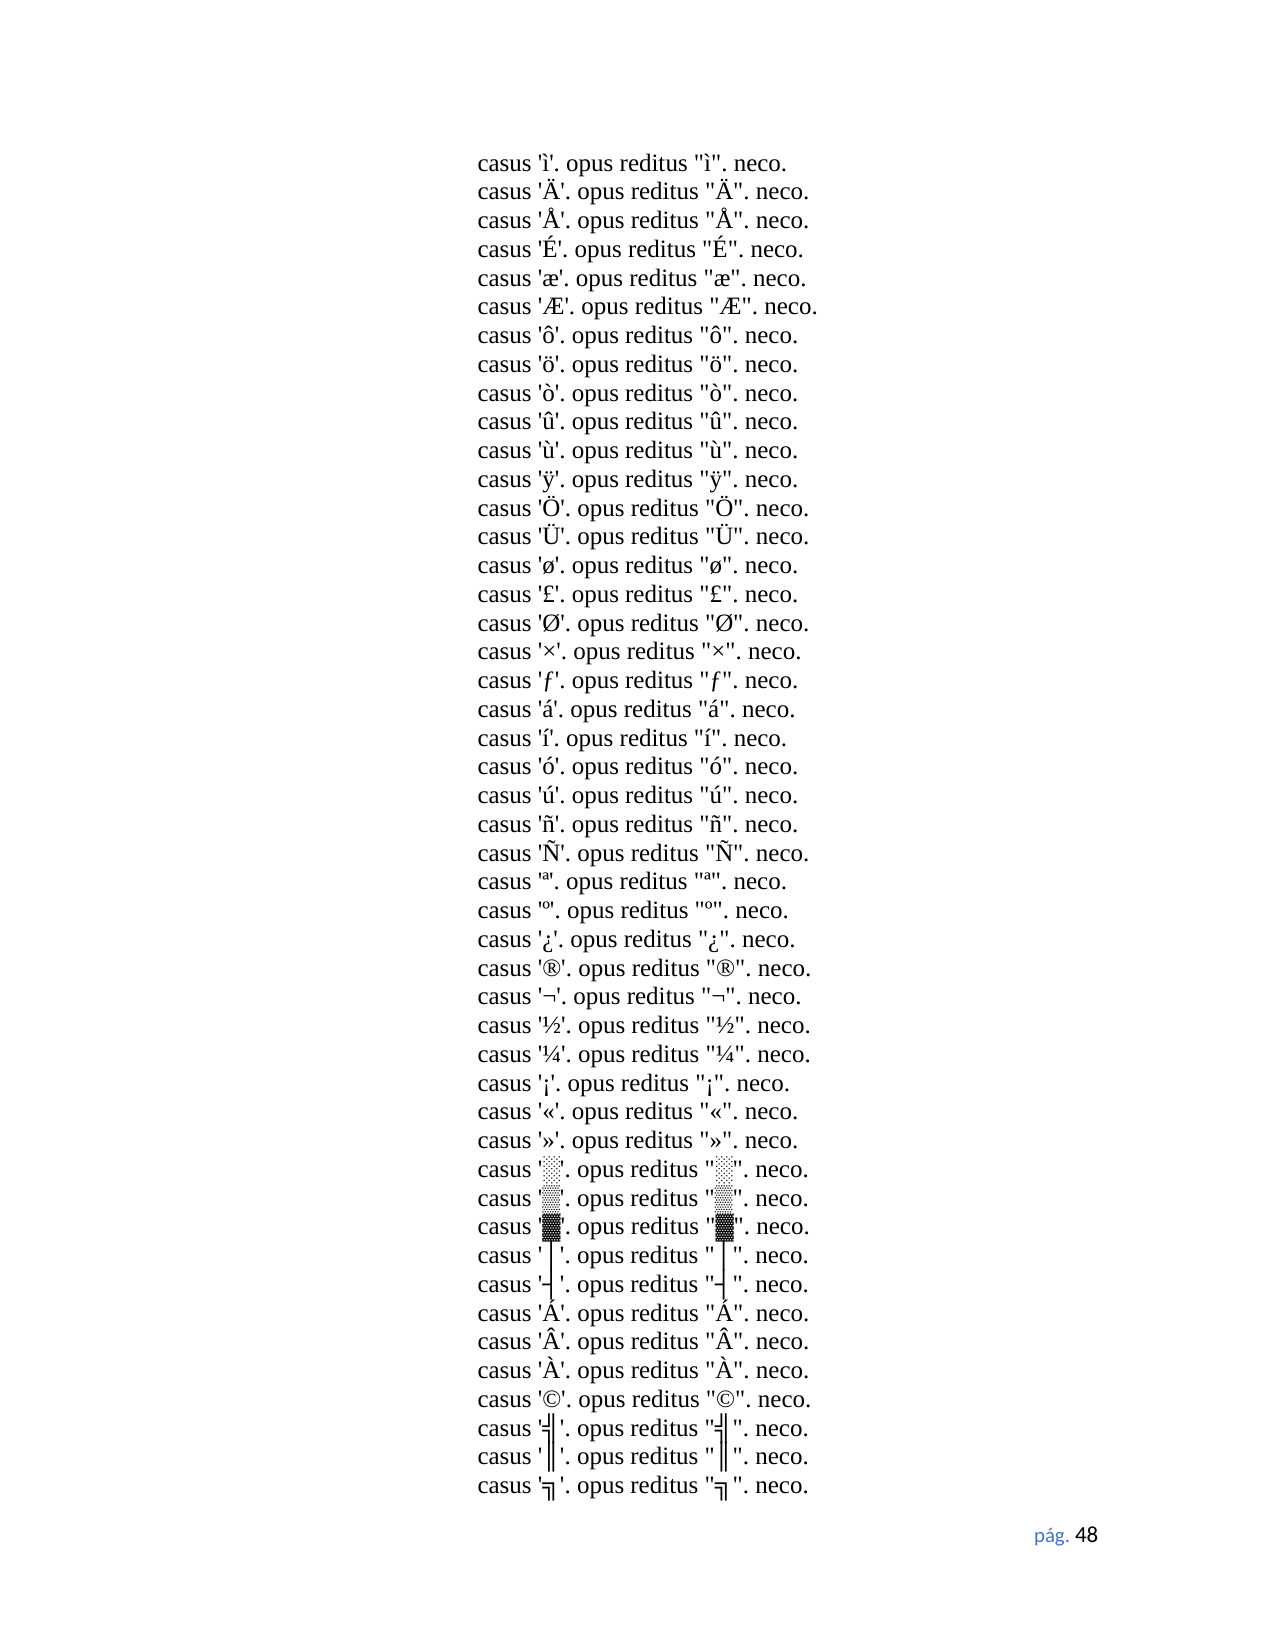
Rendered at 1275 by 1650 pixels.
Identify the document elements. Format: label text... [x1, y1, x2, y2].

text casus '®'. opus reditus "®". neco. [177, 953, 1098, 981]
text casus 'í'. opus reditus "í". neco. [177, 723, 1098, 751]
text casus 'Ñ'. opus reditus "Ñ". neco. [177, 838, 1098, 866]
text casus 'ñ'. opus reditus "ñ". neco. [177, 809, 1098, 838]
text casus 'Ö'. opus reditus "Ö". neco. [177, 493, 1098, 521]
text casus '▒'. opus reditus "▒". neco. [177, 1183, 1098, 1211]
text casus 'ó'. opus reditus "ó". neco. [177, 751, 1098, 780]
text casus '│'. opus reditus "│". neco. [177, 1240, 550, 1269]
text casus 'ú'. opus reditus "ú". neco. [177, 780, 1098, 809]
text casus 'á'. opus reditus "á". neco. [177, 694, 1098, 723]
text casus '╣'. opus reditus "╣". neco. [554, 1413, 724, 1441]
text casus 'É'. opus reditus "É". neco. [177, 234, 1098, 263]
text casus '©'. opus reditus "©". neco. [177, 1384, 1098, 1413]
text casus '▓'. opus reditus "▓". neco. [177, 1211, 1098, 1240]
text casus '┤'. opus reditus "┤". neco. [177, 1269, 550, 1298]
text casus 'ƒ'. opus reditus "ƒ". neco. [177, 665, 1098, 694]
text casus 'ô'. opus reditus "ô". neco. [177, 320, 1098, 349]
text casus '╣'. opus reditus "╣". neco. [726, 1413, 1098, 1441]
text casus 'Å'. opus reditus "Å". neco. [177, 205, 1098, 234]
text casus 'Â'. opus reditus "Â". neco. [177, 1326, 1098, 1355]
text casus '½'. opus reditus "½". neco. [177, 1010, 1098, 1039]
text casus 'ª'. opus reditus "ª". neco. [177, 866, 1098, 895]
text casus '│'. opus reditus "│". neco. [552, 1240, 722, 1269]
text casus '»'. opus reditus "»". neco. [177, 1125, 1098, 1154]
text casus '¬'. opus reditus "¬". neco. [177, 981, 1098, 1010]
text casus '¿'. opus reditus "¿". neco. [177, 924, 1098, 953]
text casus 'Á'. opus reditus "Á". neco. [177, 1298, 1098, 1326]
text casus 'ÿ'. opus reditus "ÿ". neco. [177, 464, 1098, 493]
text casus 'æ'. opus reditus "æ". neco. [177, 263, 1098, 291]
text casus 'ö'. opus reditus "ö". neco. [177, 349, 1098, 378]
text casus '¡'. opus reditus "¡". neco. [177, 1068, 1098, 1096]
text casus 'Ä'. opus reditus "Ä". neco. [177, 176, 1098, 205]
text casus 'ø'. opus reditus "ø". neco. [177, 550, 1098, 579]
text casus '║'. opus reditus "║". neco. [177, 1441, 548, 1470]
text casus '┤'. opus reditus "┤". neco. [724, 1269, 1098, 1298]
text casus 'ò'. opus reditus "ò". neco. [177, 378, 1098, 406]
text casus '£'. opus reditus "£". neco. [177, 579, 1098, 608]
text casus 'º'. opus reditus "º". neco. [177, 895, 1098, 924]
text casus 'Æ'. opus reditus "Æ". neco. [177, 291, 1098, 320]
text casus '×'. opus reditus "×". neco. [177, 636, 1098, 665]
text casus '░'. opus reditus "░". neco. [177, 1154, 1098, 1183]
text casus '«'. opus reditus "«". neco. [177, 1096, 1098, 1125]
text casus '╣'. opus reditus "╣". neco. [177, 1413, 552, 1441]
text casus '║'. opus reditus "║". neco. [554, 1441, 720, 1470]
text casus 'ù'. opus reditus "ù". neco. [177, 435, 1098, 464]
text casus 'û'. opus reditus "û". neco. [177, 406, 1098, 435]
text casus '┤'. opus reditus "┤". neco. [552, 1269, 722, 1298]
text casus '║'. opus reditus "║". neco. [726, 1441, 1098, 1470]
text casus '¼'. opus reditus "¼". neco. [177, 1039, 1098, 1068]
text casus 'Ü'. opus reditus "Ü". neco. [177, 521, 1098, 550]
text casus 'ì'. opus reditus "ì". neco. [177, 148, 1098, 176]
text casus '╗'. opus reditus "╗". neco. [177, 1470, 1098, 1499]
text casus 'À'. opus reditus "À". neco. [177, 1355, 1098, 1384]
text casus 'Ø'. opus reditus "Ø". neco. [177, 608, 1098, 636]
text casus '│'. opus reditus "│". neco. [724, 1240, 1098, 1269]
